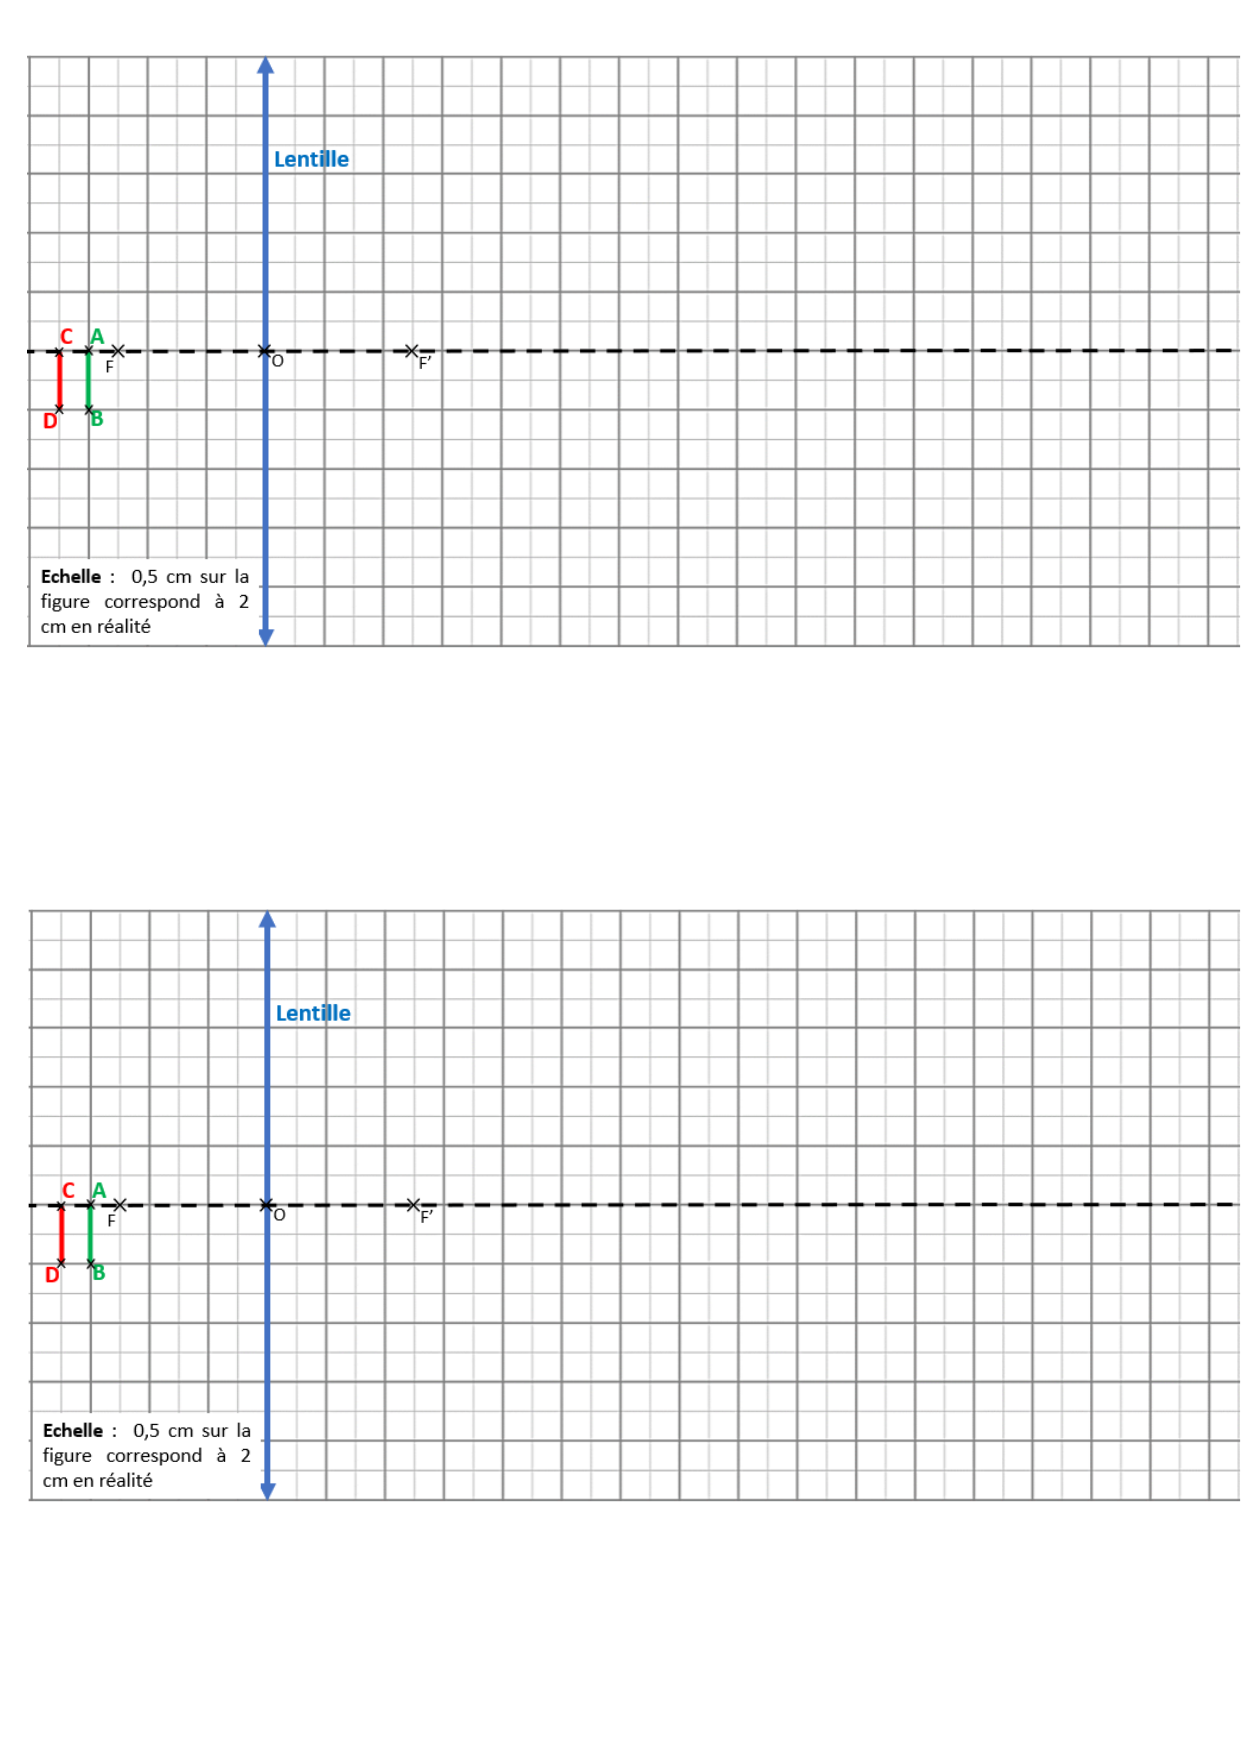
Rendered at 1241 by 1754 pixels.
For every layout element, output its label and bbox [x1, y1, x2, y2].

picture [28, 909, 1241, 1506]
picture [27, 55, 1241, 652]
